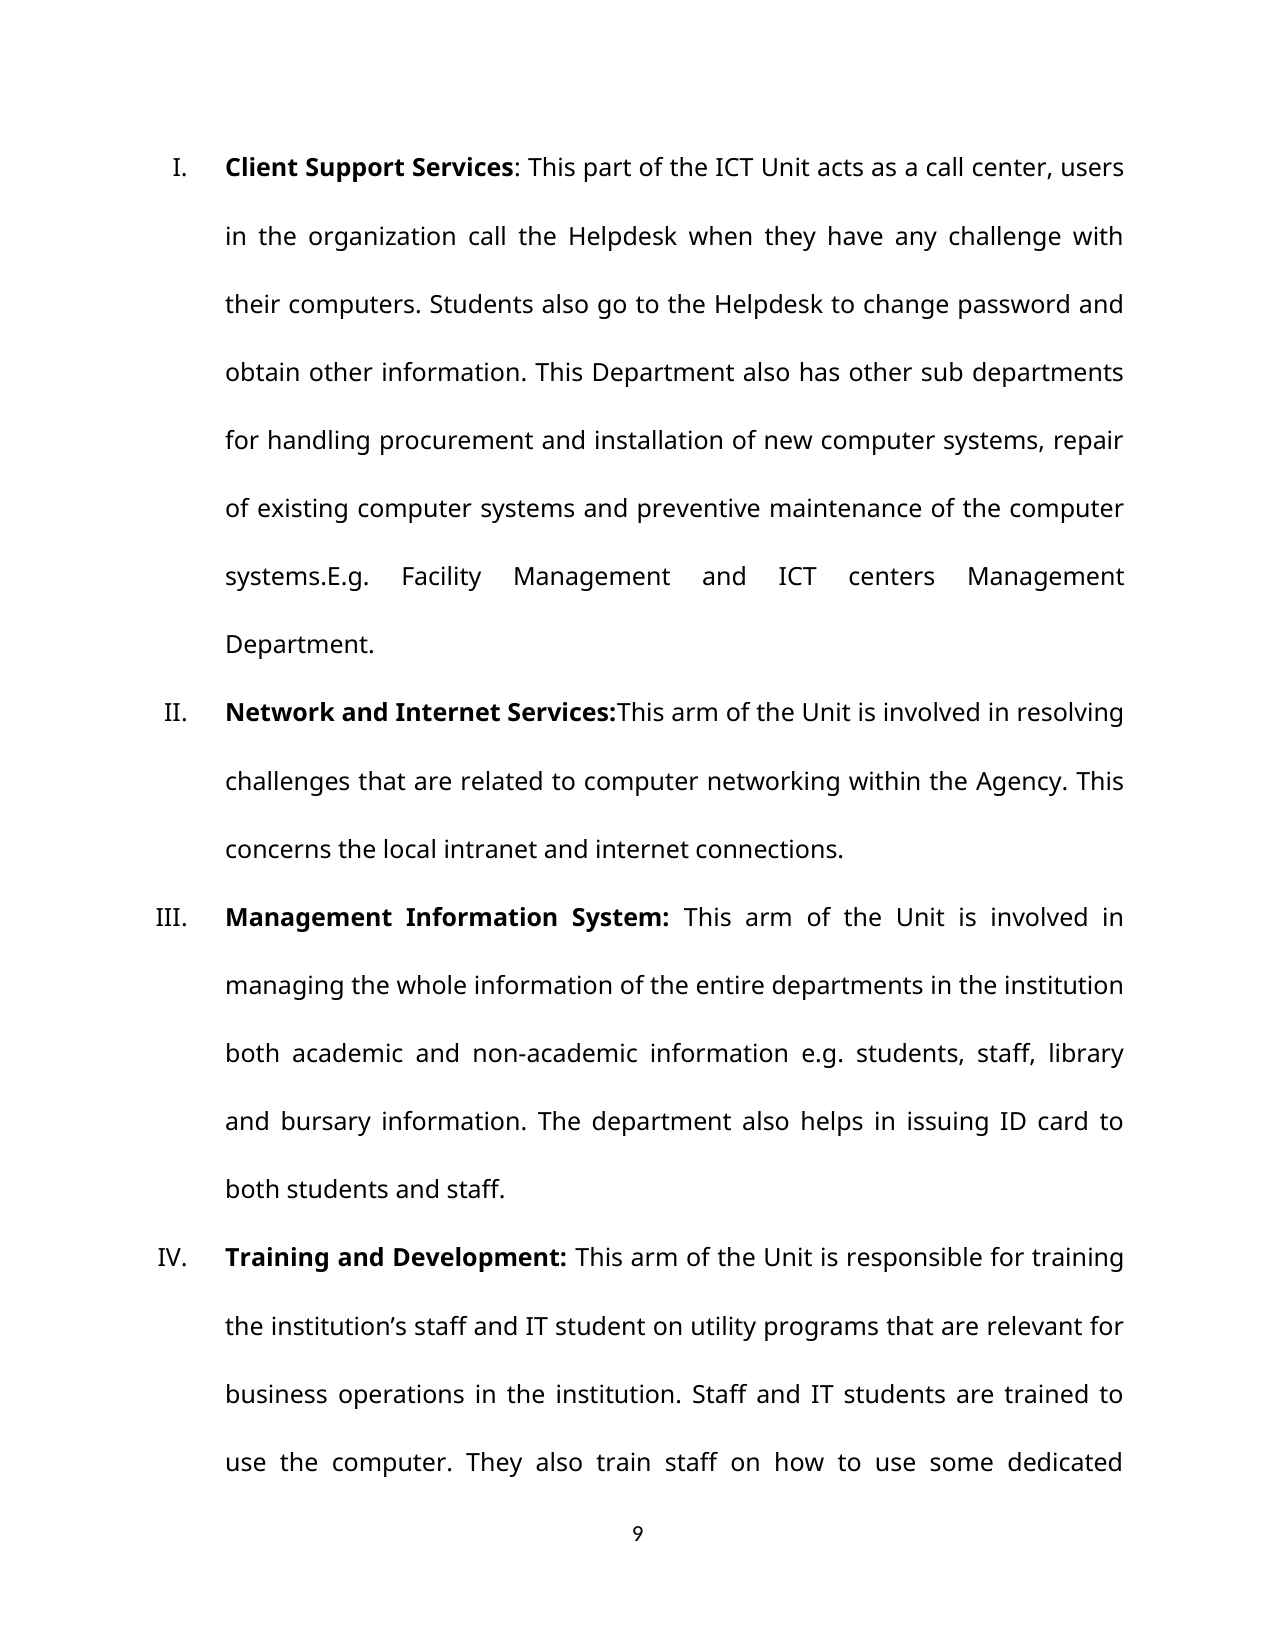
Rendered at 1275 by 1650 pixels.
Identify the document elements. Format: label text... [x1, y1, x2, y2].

list Management Information System: This arm of the Unit is involved in managing the whole information of the entire departments in the institution both academic and non-academic information e.g. students, staff, library and bursary information. The department also helps in issuing ID card to both students and staff. [187, 899, 1125, 1206]
list Network and Internet Services:This arm of the Unit is involved in resolving challenges that are related to computer networking within the Agency. This concerns the local intranet and internet connections. [187, 695, 1125, 865]
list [187, 1240, 1125, 1478]
list Client Support Services: This part of the ICT Unit acts as a call center, users in the organization call the Helpdesk when they have any challenge with their computers. Students also go to the Helpdesk to change password and obtain other information. This Department also has other sub departments for handling procurement and installation of new computer systems, repair of existing computer systems and preventive maintenance of the computer systems.E.g. Facility Management and ICT centers Management Department. [187, 150, 1125, 661]
